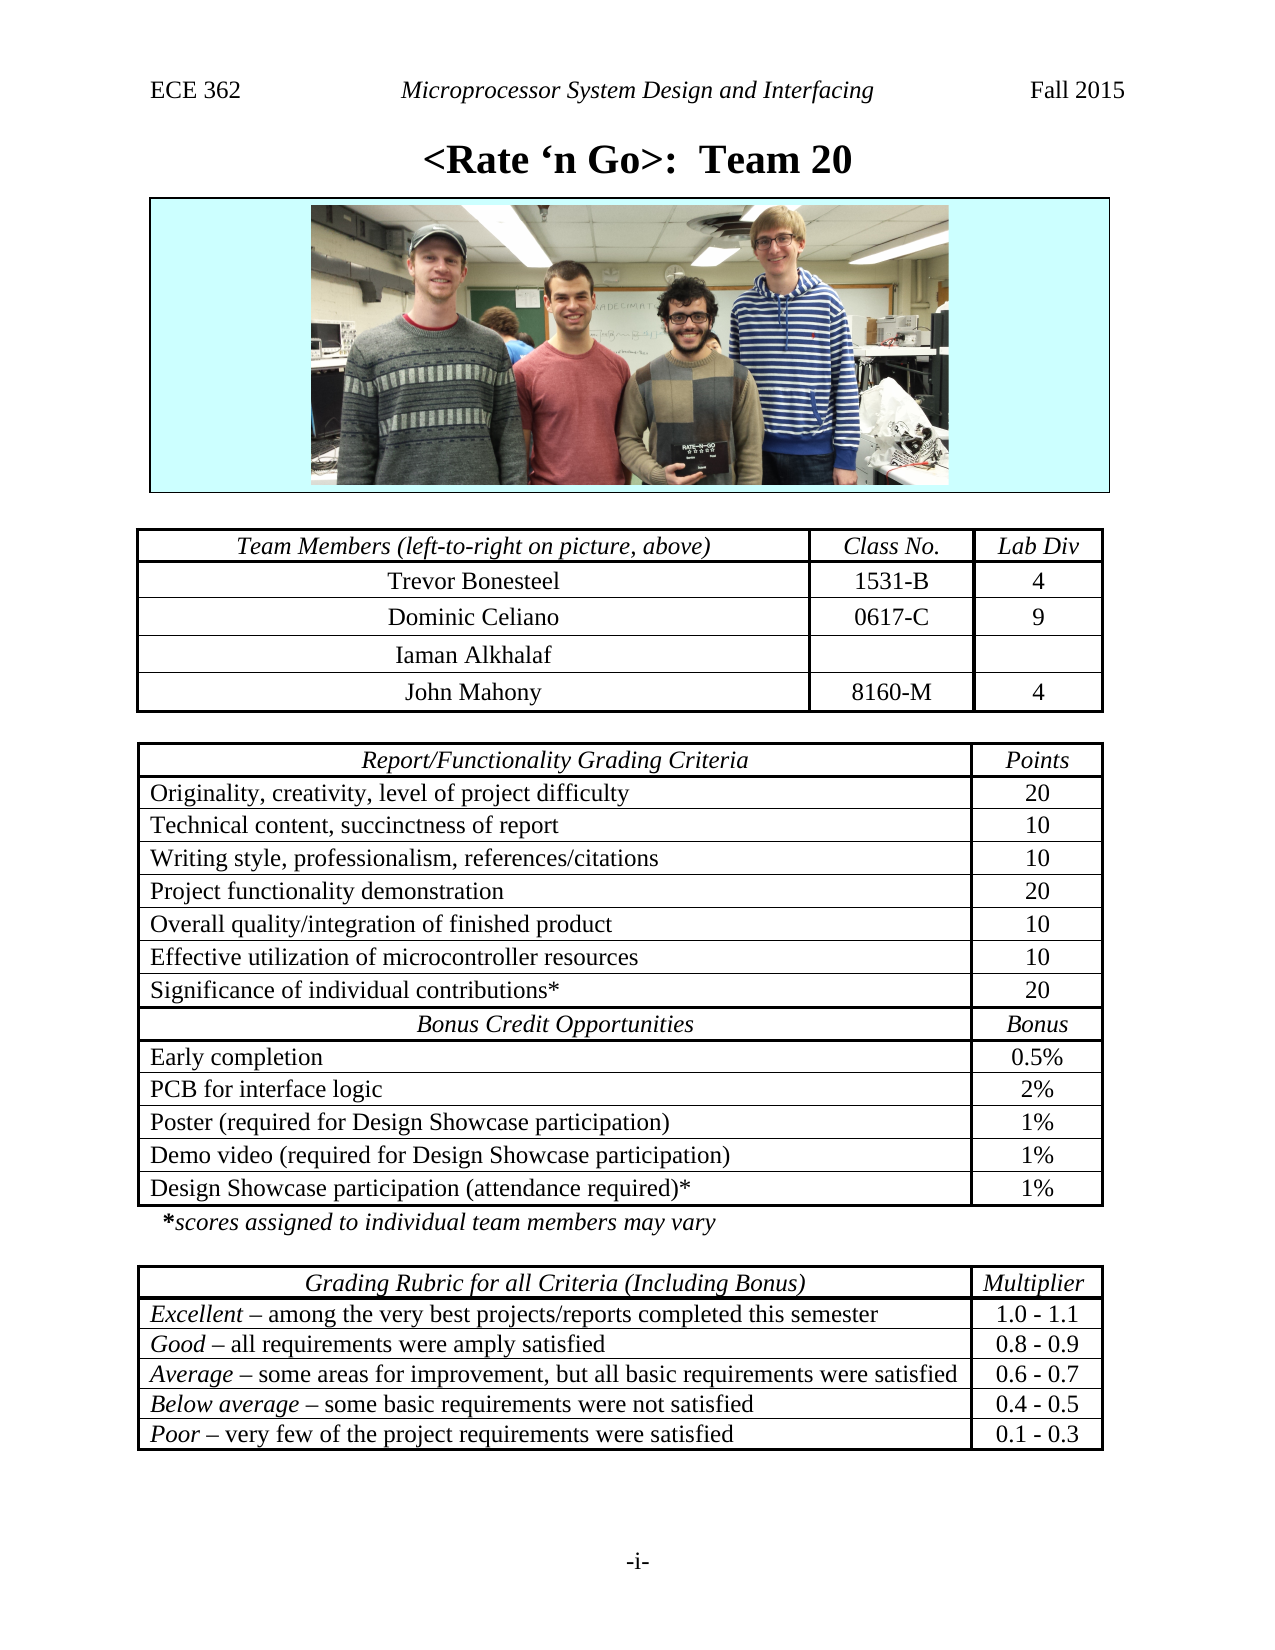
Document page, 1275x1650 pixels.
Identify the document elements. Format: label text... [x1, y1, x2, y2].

table_cell 1531-B [811, 563, 972, 597]
subtitle *scores assigned to individual team members may vary [150, 1207, 1125, 1236]
table_cell Below average – some basic requirements were not satisfied [140, 1389, 970, 1418]
table_cell 0.1 - 0.3 [973, 1419, 1101, 1447]
table_cell PCB for interface logic [140, 1073, 970, 1105]
table_cell Iaman Alkhalaf [139, 636, 808, 672]
table_cell Originality, creativity, level of project difficulty [140, 778, 970, 808]
table_cell 0.4 - 0.5 [973, 1389, 1101, 1418]
table_cell 10 [973, 842, 1101, 874]
table_cell [811, 636, 972, 672]
table_cell 4 [976, 673, 1101, 710]
table_cell 8160-M [811, 673, 972, 710]
table_cell 10 [973, 941, 1101, 973]
table_cell Writing style, professionalism, references/citations [140, 842, 970, 874]
table_cell Significance of individual contributions* [140, 974, 970, 1006]
table_cell 10 [973, 809, 1101, 841]
table_header Points [973, 745, 1101, 775]
table_header Lab Div [976, 531, 1101, 560]
table_cell Good – all requirements were amply satisfied [140, 1329, 970, 1358]
table_cell 0.6 - 0.7 [973, 1359, 1101, 1388]
table_cell 0617-C [811, 598, 972, 635]
table_cell [976, 636, 1101, 672]
table_cell John Mahony [139, 673, 808, 710]
table_cell Bonus Credit Opportunities [140, 1009, 970, 1039]
table_cell Poor – very few of the project requirements were satisfied [140, 1419, 970, 1447]
text <Rate ‘n Go>: Team 20 [150, 135, 1125, 183]
picture [311, 205, 949, 485]
table_cell Excellent – among the very best projects/reports completed this semester [140, 1300, 970, 1328]
table_cell Demo video (required for Design Showcase participation) [140, 1139, 970, 1171]
table_cell Dominic Celiano [139, 598, 808, 635]
table_cell 9 [976, 598, 1101, 635]
table_cell 0.8 - 0.9 [973, 1329, 1101, 1358]
table_header Team Members (left-to-right on picture, above) [139, 531, 808, 560]
table_cell 4 [976, 563, 1101, 597]
table_cell 20 [973, 778, 1101, 808]
table_cell Effective utilization of microcontroller resources [140, 941, 970, 973]
table_cell 1.0 - 1.1 [973, 1300, 1101, 1328]
table_cell Technical content, succinctness of report [140, 809, 970, 841]
table_cell 1% [973, 1172, 1101, 1204]
table_cell Overall quality/integration of finished product [140, 908, 970, 940]
table_cell Poster (required for Design Showcase participation) [140, 1106, 970, 1138]
table_header Report/Functionality Grading Criteria [140, 745, 970, 775]
table_cell 20 [973, 875, 1101, 907]
table_header Multiplier [973, 1268, 1101, 1296]
table_cell Early completion [140, 1042, 970, 1072]
table_cell Project functionality demonstration [140, 875, 970, 907]
table_header Grading Rubric for all Criteria (Including Bonus) [140, 1268, 970, 1296]
table_cell 20 [973, 974, 1101, 1006]
table_cell 2% [973, 1073, 1101, 1105]
table_cell 0.5% [973, 1042, 1101, 1072]
table_cell Trevor Bonesteel [139, 563, 808, 597]
table_cell 10 [973, 908, 1101, 940]
table_cell 1% [973, 1106, 1101, 1138]
table_header Class No. [811, 531, 972, 560]
table_cell Average – some areas for improvement, but all basic requirements were satisfied [140, 1359, 970, 1388]
table_cell Design Showcase participation (attendance required)* [140, 1172, 970, 1204]
table_cell Bonus [973, 1009, 1101, 1039]
table_cell 1% [973, 1139, 1101, 1171]
